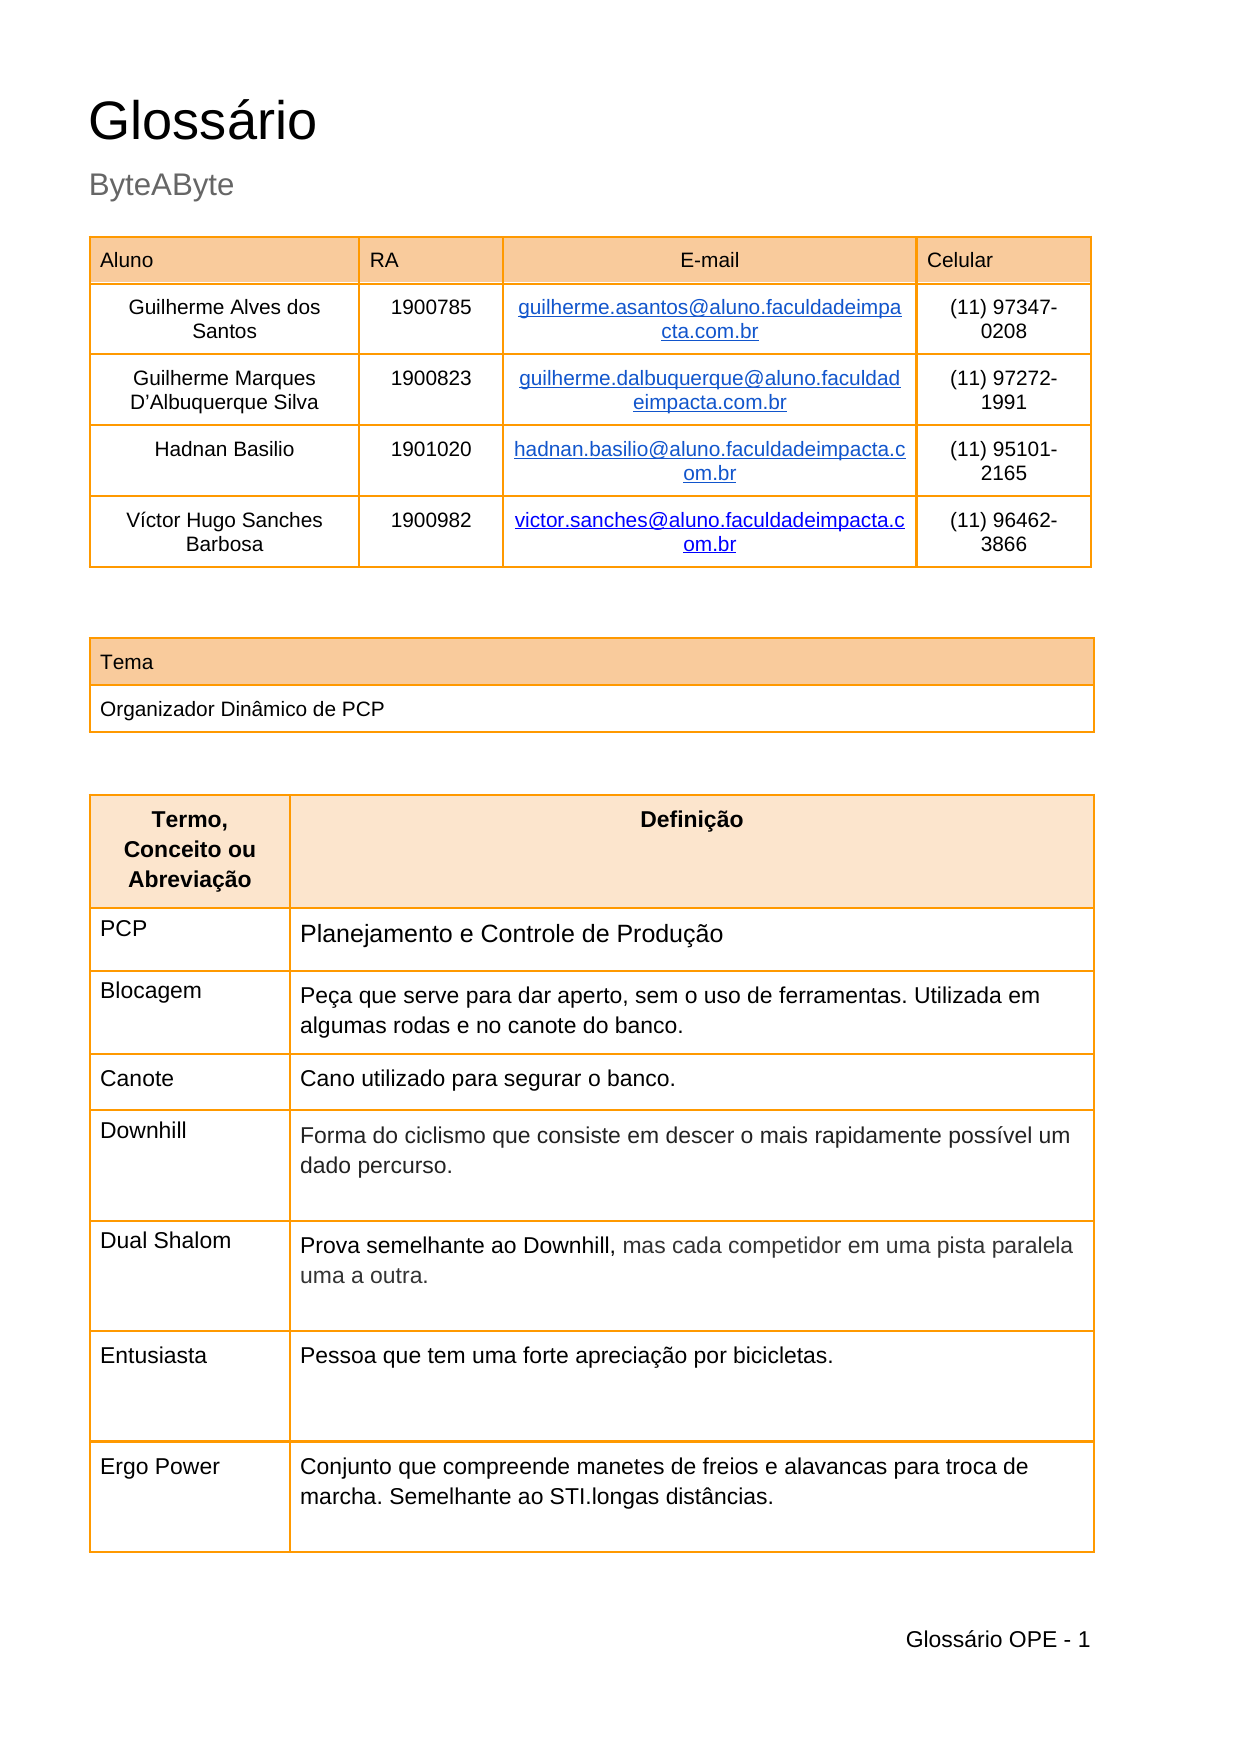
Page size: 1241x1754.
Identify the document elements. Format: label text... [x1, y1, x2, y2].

table_cell Peça que serve para dar aperto, sem o uso de ferramentas. Utilizada em algumas rodas e no canote do banco. [291, 972, 1093, 1053]
table_header Termo, Conceito ou Abreviação [91, 796, 289, 907]
text Glossário [88, 88, 1090, 151]
table_header Tema [91, 639, 1093, 684]
table_cell Cano utilizado para segurar o banco. [291, 1055, 1093, 1109]
table_cell Conjunto que compreende manetes de freios e alavancas para troca de marcha. Semelhante ao STI.longas distâncias. [291, 1443, 1093, 1551]
table_cell guilherme.dalbuquerque@aluno.faculdadeimpacta.com.br [504, 355, 915, 424]
table_cell Entusiasta [91, 1332, 289, 1440]
table_cell Canote [91, 1055, 289, 1109]
table_cell Guilherme Marques D’Albuquerque Silva [91, 355, 358, 424]
table_cell Dual Shalom [91, 1222, 289, 1330]
table_cell Forma do ciclismo que consiste em descer o mais rapidamente possível um dado percurso. [291, 1111, 1093, 1219]
table_cell hadnan.basilio@aluno.faculdadeimpacta.com.br [504, 426, 915, 495]
table_cell 1901020 [360, 426, 502, 495]
table_cell 1900823 [360, 355, 502, 424]
table_cell Hadnan Basilio [91, 426, 358, 495]
table_cell guilherme.asantos@aluno.faculdadeimpacta.com.br [504, 285, 915, 353]
table_cell Pessoa que tem uma forte apreciação por bicicletas. [291, 1332, 1093, 1440]
table_cell Prova semelhante ao Downhill, mas cada competidor em uma pista paralela uma a outra. [291, 1222, 1093, 1330]
table_cell 1900785 [360, 285, 502, 353]
table_cell victor.sanches@aluno.faculdadeimpacta.com.br [504, 497, 915, 566]
table_cell Víctor Hugo Sanches Barbosa [91, 497, 358, 566]
table_cell Planejamento e Controle de Produção [291, 909, 1093, 969]
table_cell Organizador Dinâmico de PCP [91, 686, 1093, 731]
subtitle ByteAByte [88, 166, 1090, 202]
table_cell (11) 97347-0208 [918, 285, 1090, 353]
table_cell 1900982 [360, 497, 502, 566]
table_header Definição [291, 796, 1093, 907]
table_cell Downhill [91, 1111, 289, 1219]
table_header E-mail [504, 238, 915, 282]
table_header Aluno [91, 238, 358, 282]
table_cell (11) 95101-2165 [918, 426, 1090, 495]
table_cell (11) 97272-1991 [918, 355, 1090, 424]
table_cell (11) 96462-3866 [918, 497, 1090, 566]
table_header RA [360, 238, 502, 282]
table_cell PCP [91, 909, 289, 969]
table_cell Ergo Power [91, 1443, 289, 1551]
table_cell Guilherme Alves dos Santos [91, 285, 358, 353]
table_header Celular [918, 238, 1090, 282]
table_cell Blocagem [91, 972, 289, 1053]
